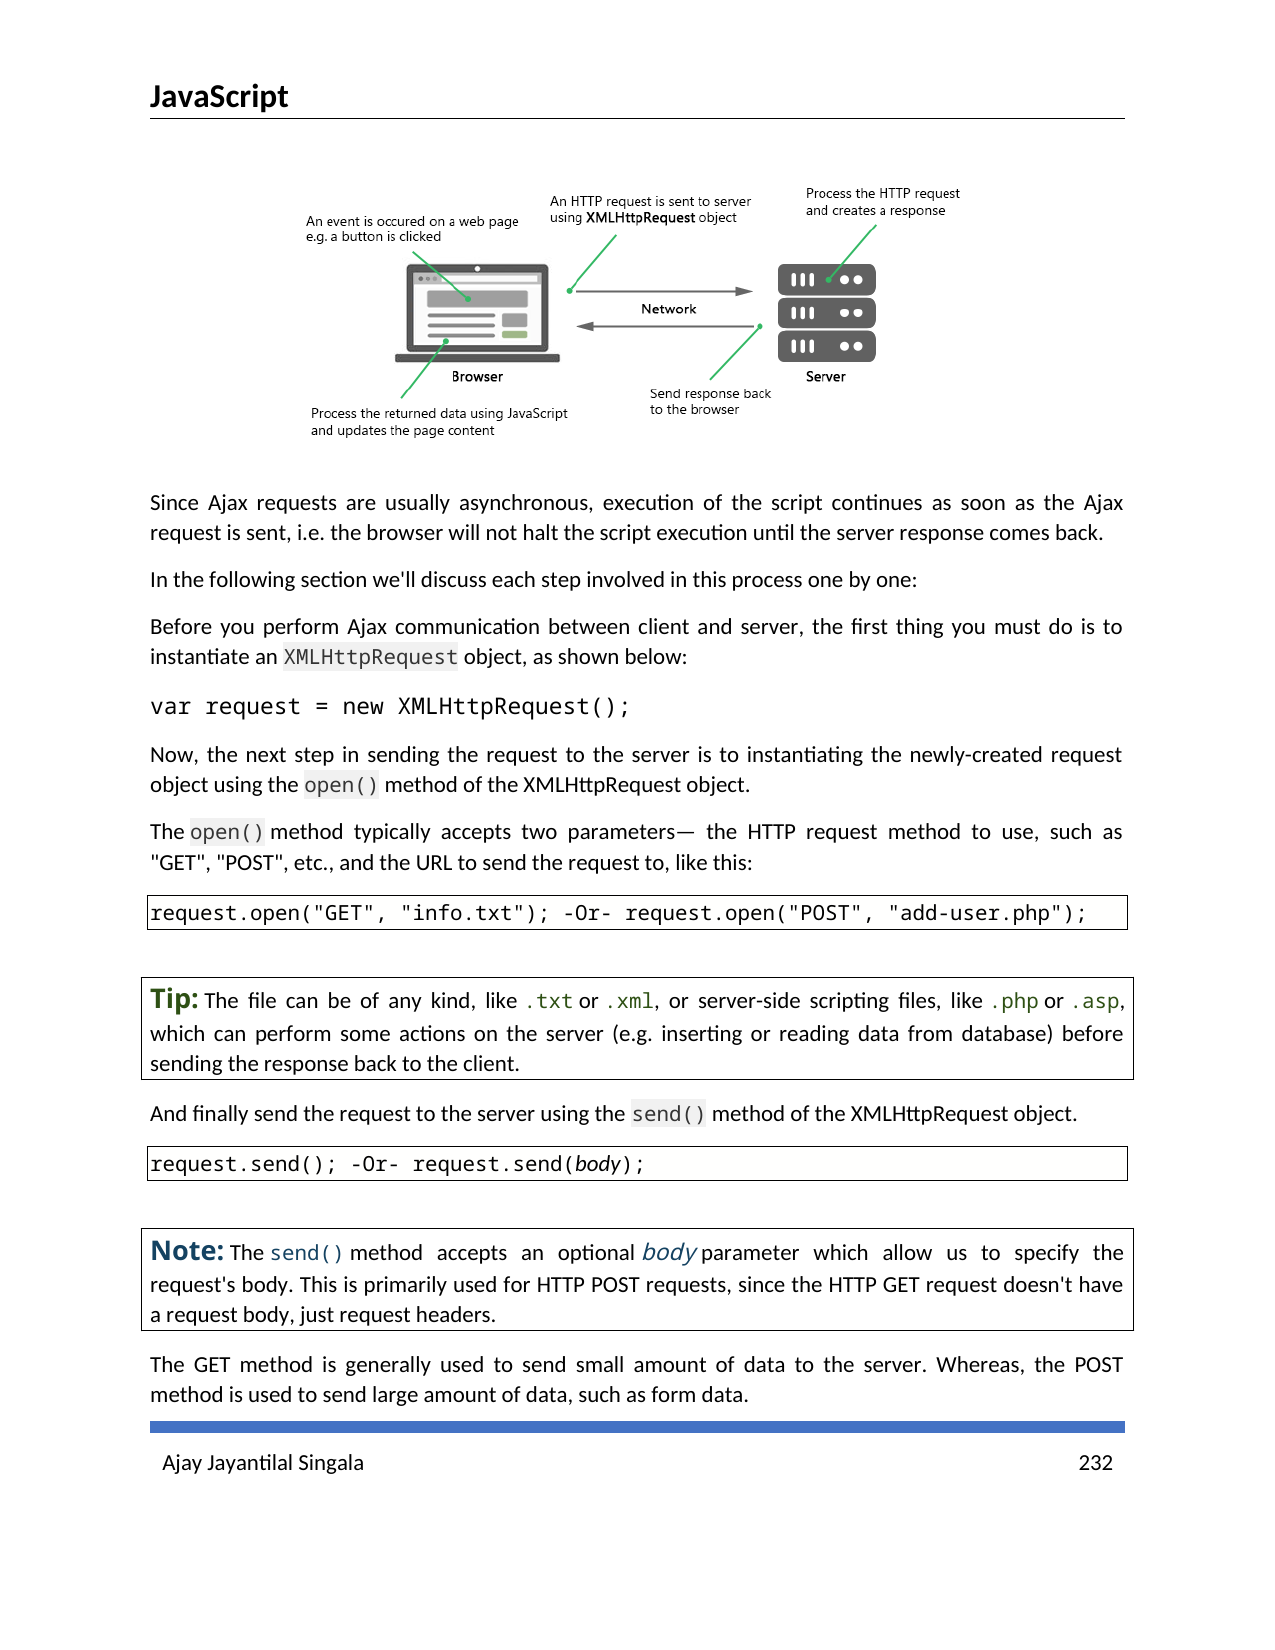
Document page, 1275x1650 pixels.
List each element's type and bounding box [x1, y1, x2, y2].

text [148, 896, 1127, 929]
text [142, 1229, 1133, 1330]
picture [269, 150, 1007, 470]
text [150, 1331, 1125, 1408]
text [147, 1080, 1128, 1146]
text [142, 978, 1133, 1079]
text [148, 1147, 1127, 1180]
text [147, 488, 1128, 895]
